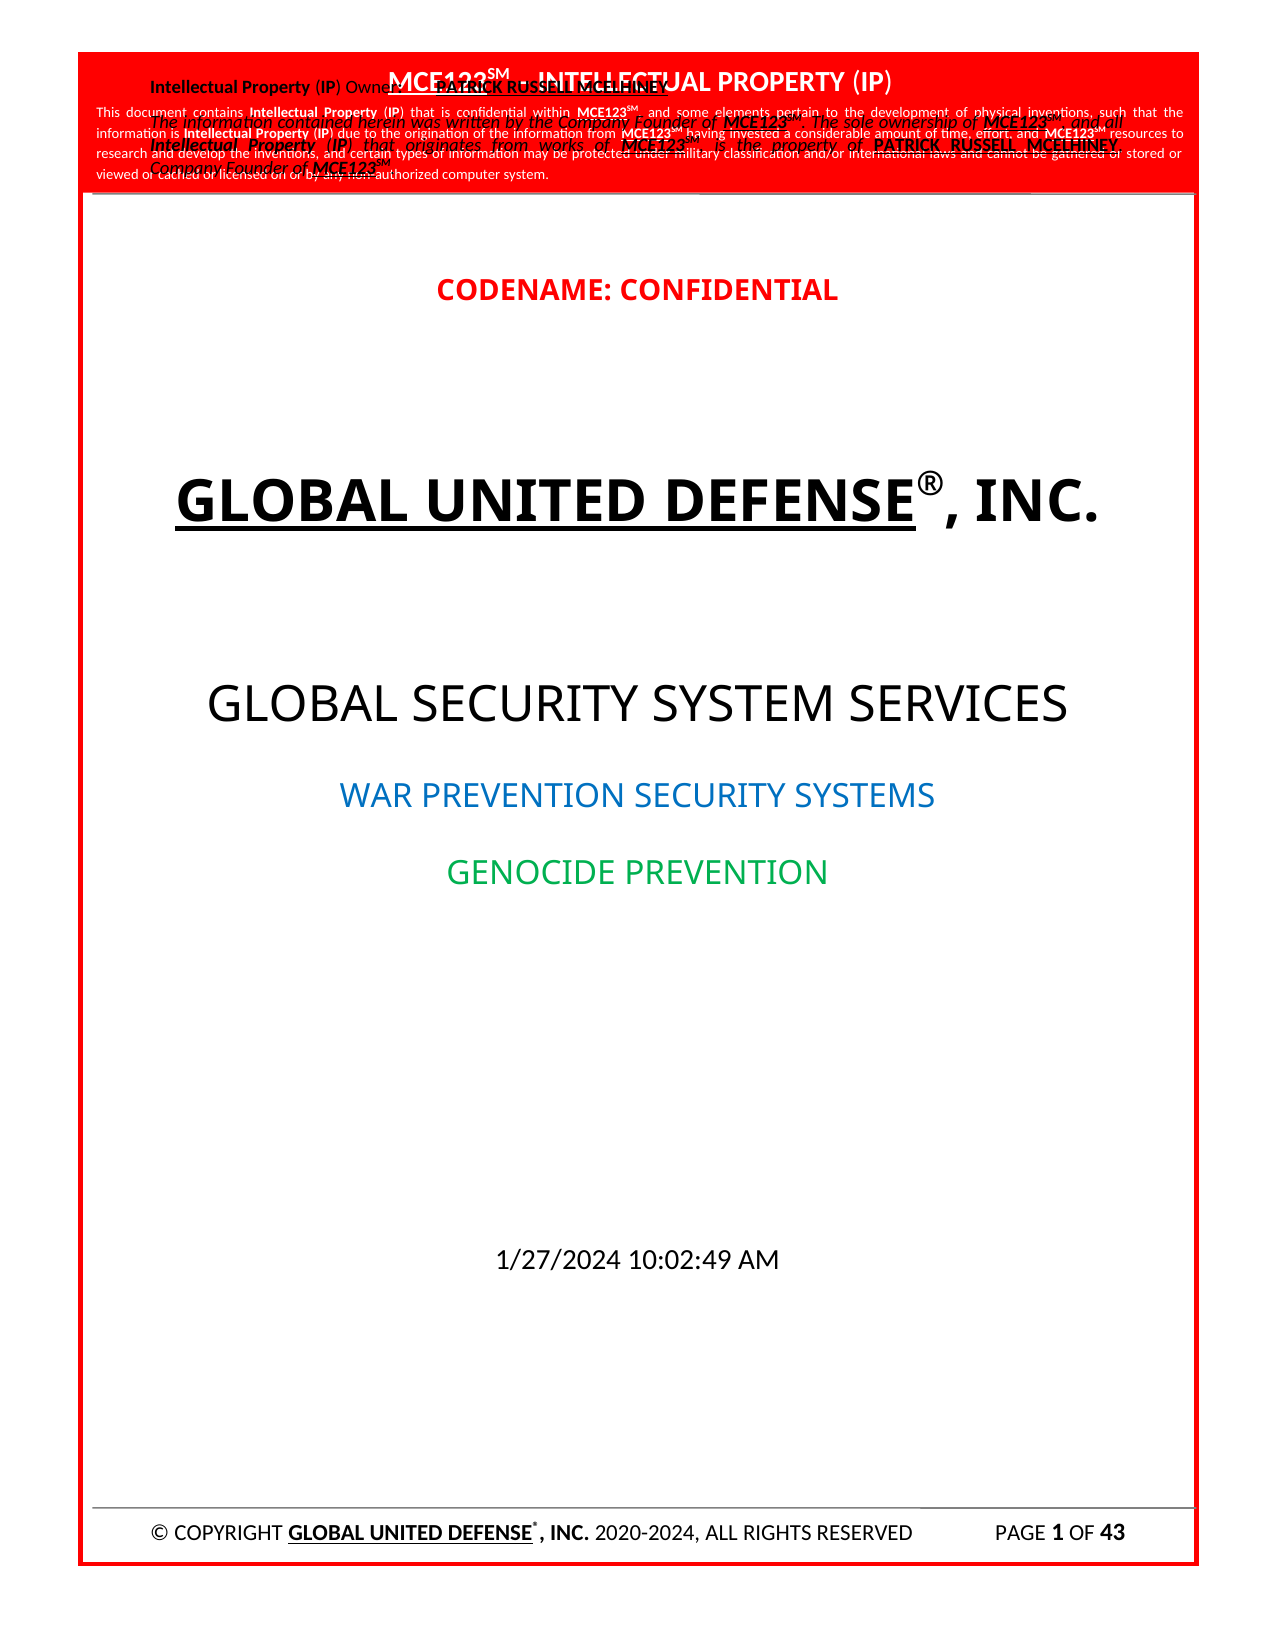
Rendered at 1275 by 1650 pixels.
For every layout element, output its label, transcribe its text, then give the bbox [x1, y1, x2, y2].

text 1/27/2024 10:02:49 AM [150, 1241, 1125, 1277]
subtitle GENOCIDE PREVENTION [150, 849, 1125, 894]
text CODENAME: CONFIDENTIAL [150, 269, 1125, 309]
text GLOBAL SECURITY SYSTEM SERVICES [150, 668, 1125, 736]
subtitle WAR PREVENTION SECURITY SYSTEMS [150, 772, 1125, 817]
text GLOBAL UNITED DEFENSE®, INC. [150, 459, 1125, 539]
